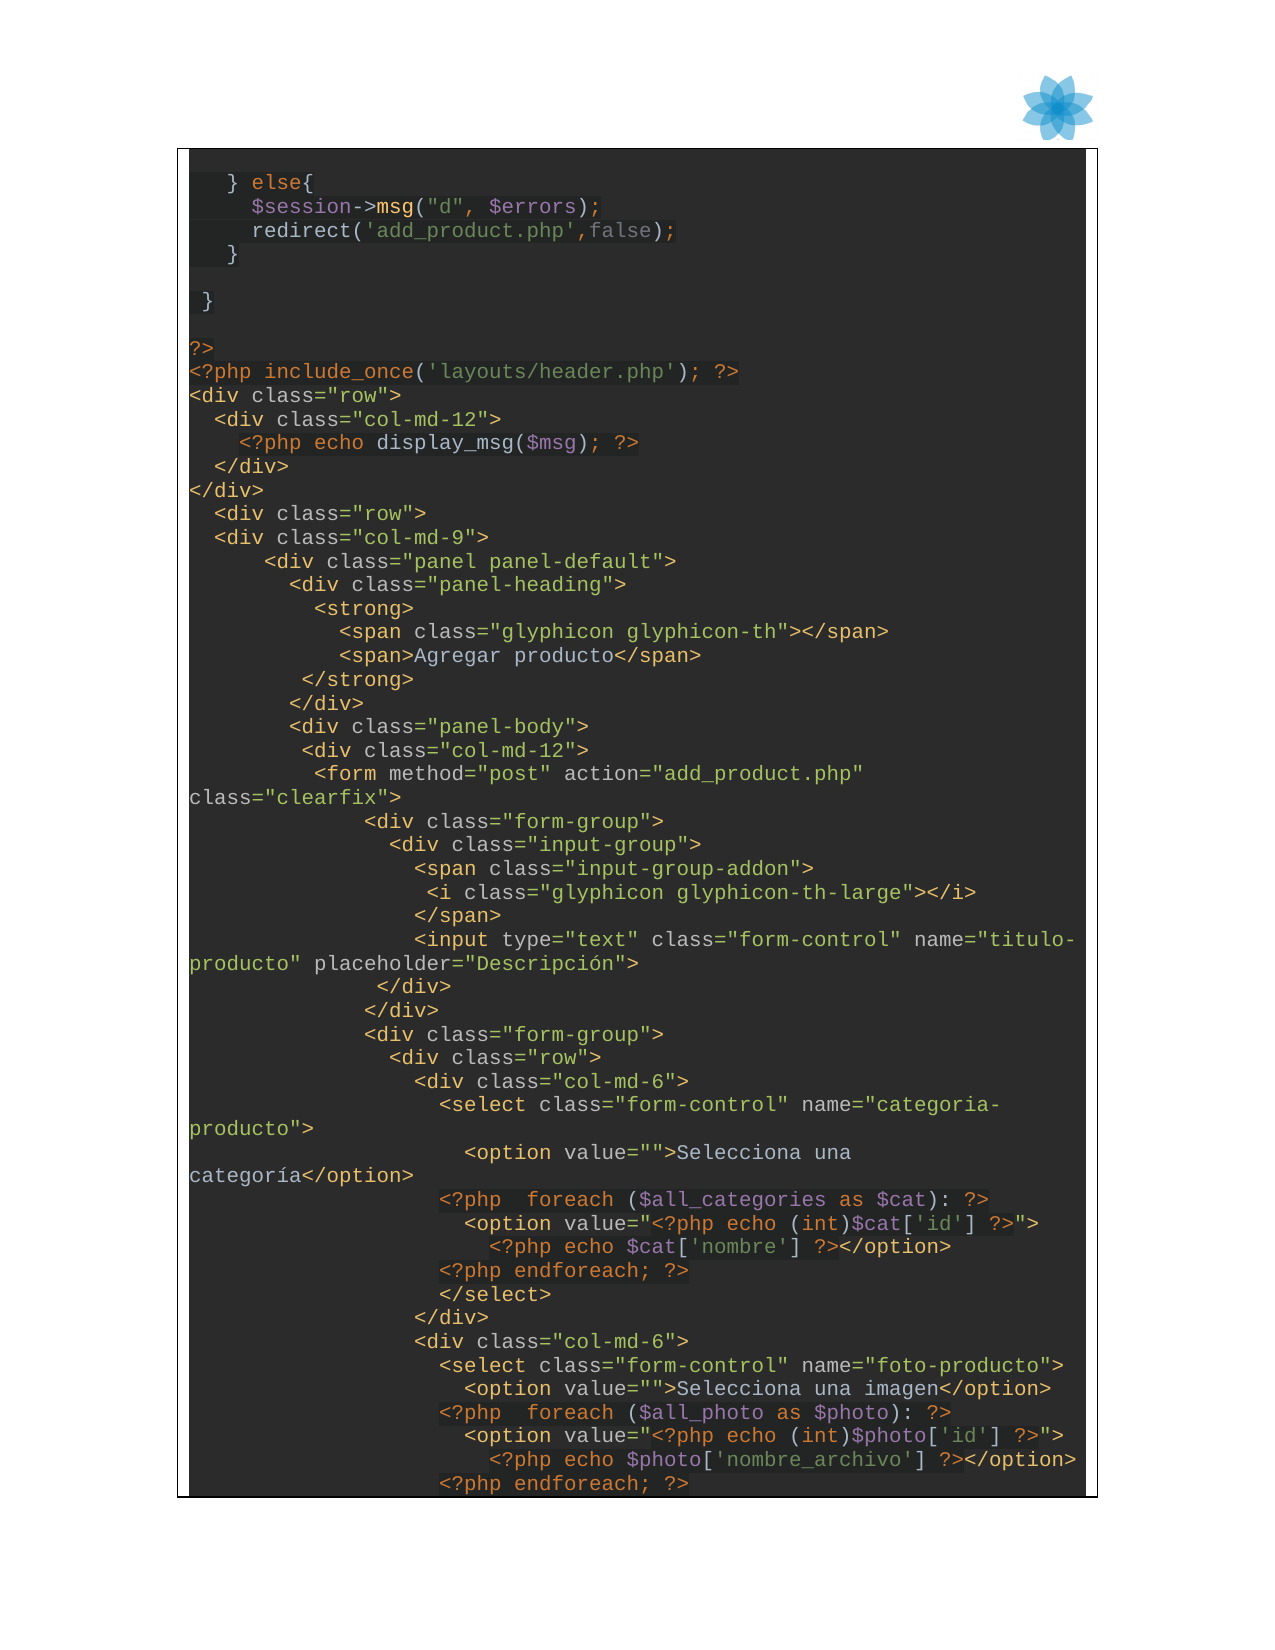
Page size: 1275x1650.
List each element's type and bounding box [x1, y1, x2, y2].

picture [1015, 73, 1098, 140]
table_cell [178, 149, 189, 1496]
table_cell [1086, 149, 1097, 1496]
